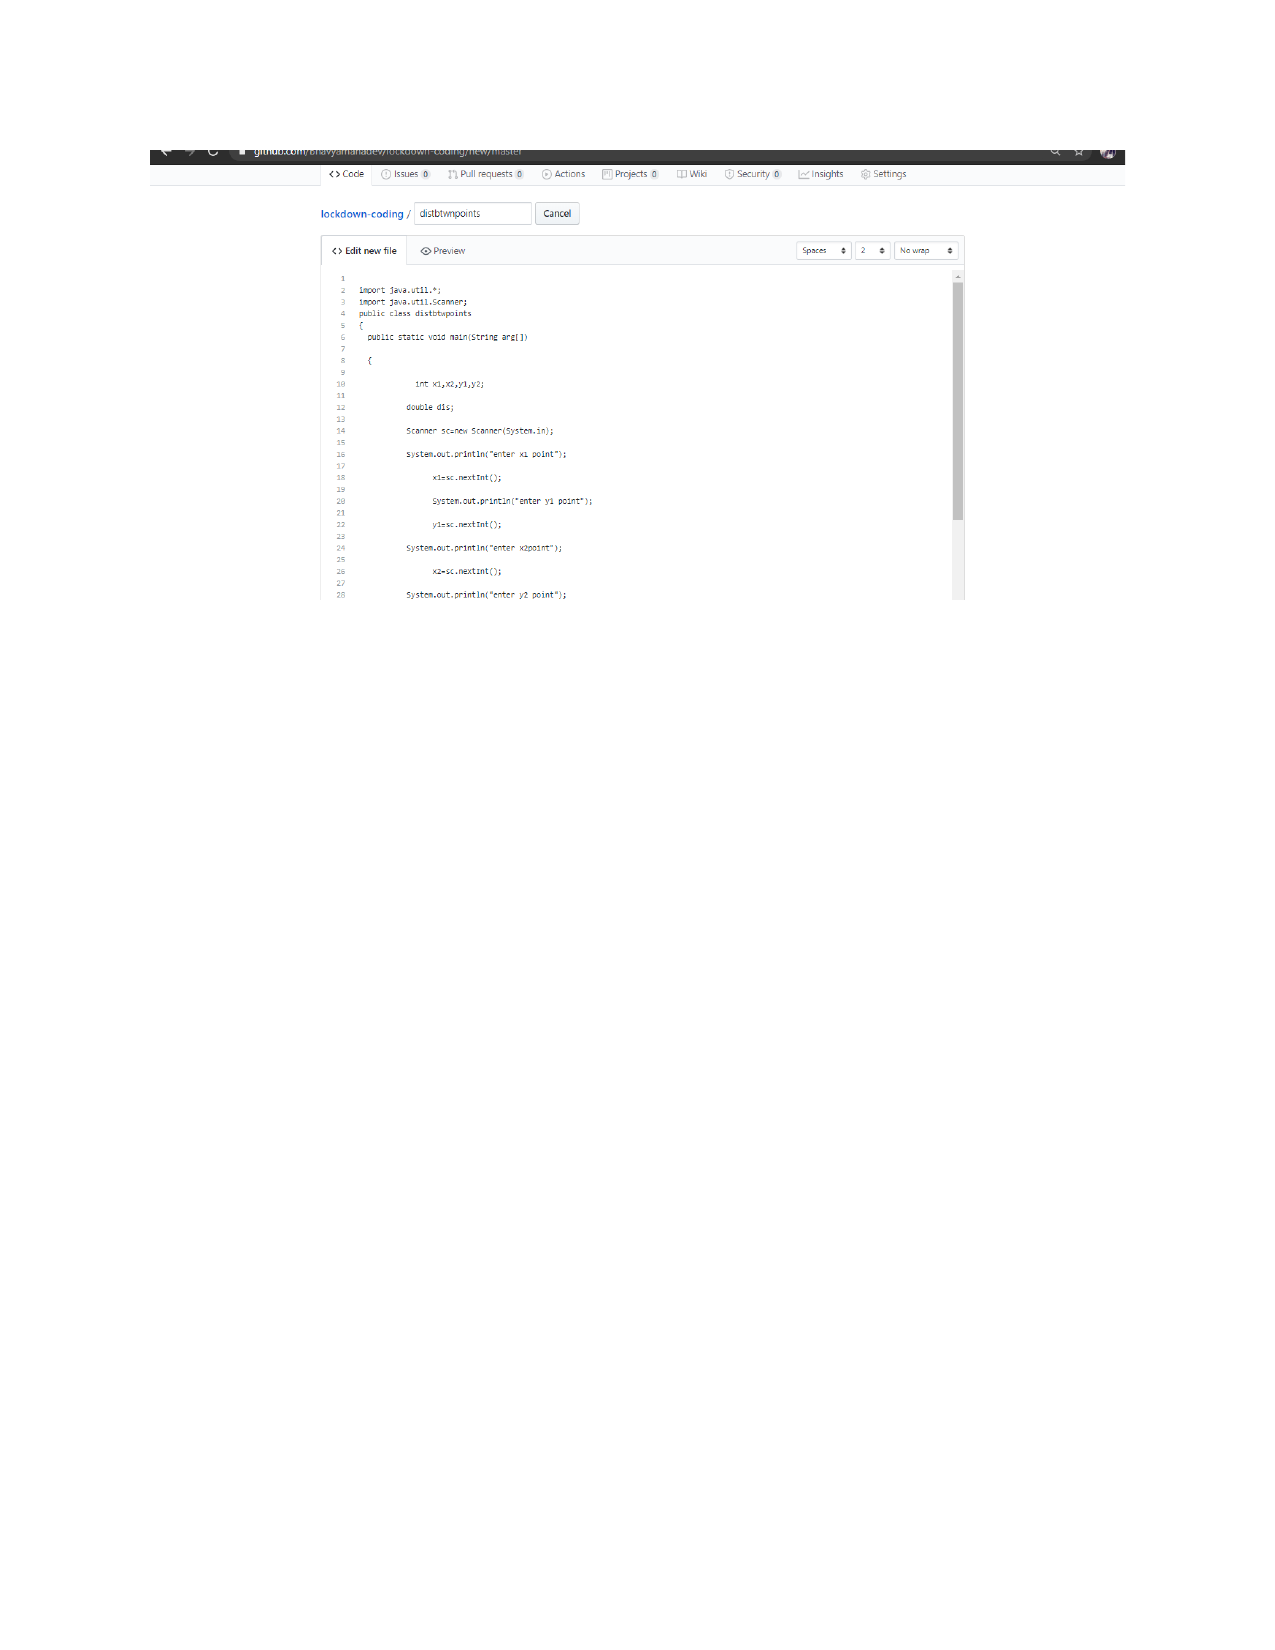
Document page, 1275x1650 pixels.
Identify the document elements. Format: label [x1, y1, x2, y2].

picture [150, 150, 1125, 600]
